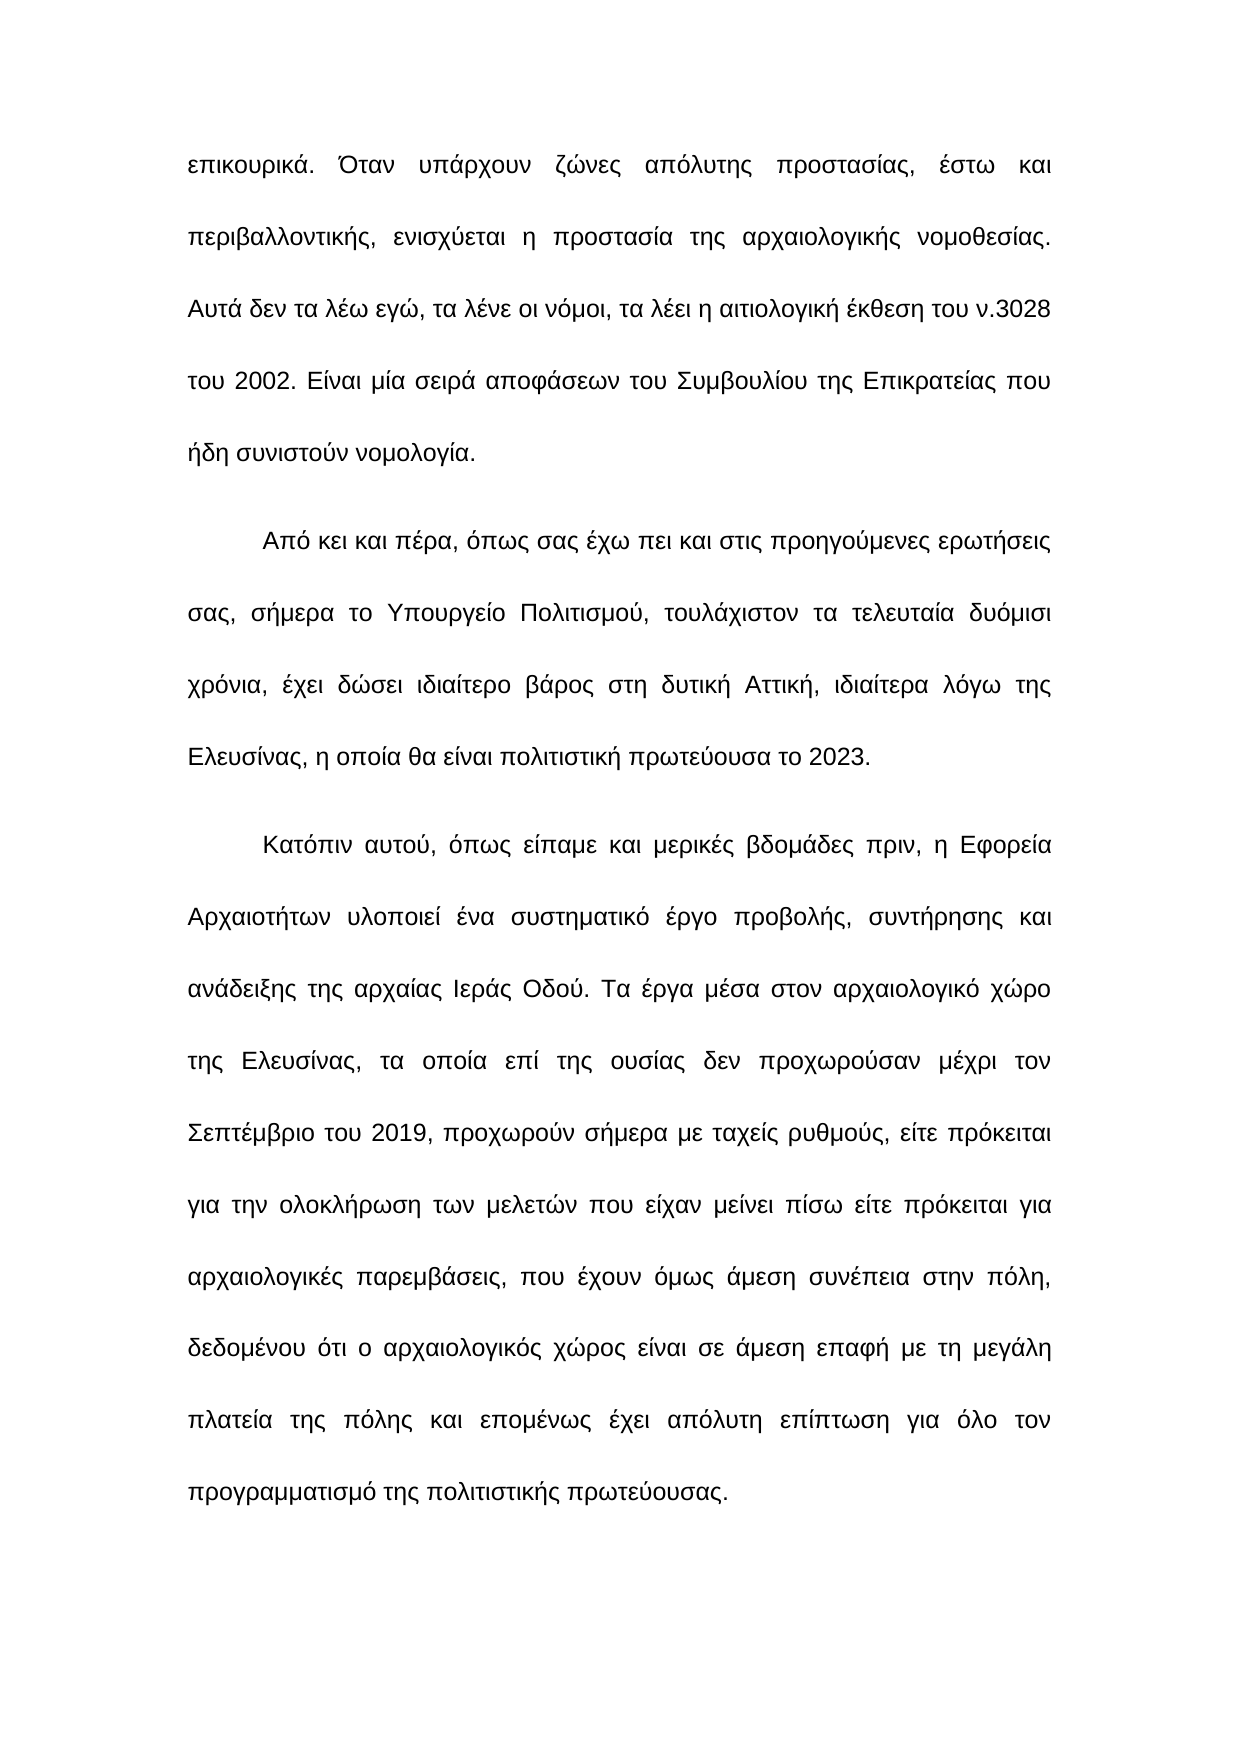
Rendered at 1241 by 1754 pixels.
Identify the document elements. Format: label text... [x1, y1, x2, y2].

text Κατόπιν αυτού, όπως είπαμε και μερικές βδομάδες πριν, η Εφορεία Αρχαιοτήτων υλοποιεί ένα συστηματικό έργο προβολής, συντήρησης και ανάδειξης της αρχαίας Ιεράς Οδού. Τα έργα μέσα στον αρχαιολογικό χώρο της Ελευσίνας, τα οποία επί της ουσίας δεν προχωρούσαν μέχρι τον Σεπτέμβριο του 2019, προχωρούν σήμερα με ταχείς ρυθμούς, είτε πρόκειται για την ολοκλήρωση των μελετών που είχαν μείνει πίσω είτε πρόκειται για αρχαιολογικές παρεμβάσεις, που έχουν όμως άμεση συνέπεια στην πόλη, δεδομένου ότι ο αρχαιολογικός χώρος είναι σε άμεση επαφή με τη μεγάλη πλατεία της πόλης και επομένως έχει απόλυτη επίπτωση για όλο τον προγραμματισμό της πολιτιστικής πρωτεύουσας. [187, 830, 1053, 1506]
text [187, 150, 1053, 466]
text Από κει και πέρα, όπως σας έχω πει και στις προηγούμενες ερωτήσεις σας, σήμερα το Υπουργείο Πολιτισμού, τουλάχιστον τα τελευταία δυόμισι χρόνια, έχει δώσει ιδιαίτερο βάρος στη δυτική Αττική, ιδιαίτερα λόγω της Ελευσίνας, η οποία θα είναι πολιτιστική πρωτεύουσα το 2023. [187, 526, 1053, 770]
